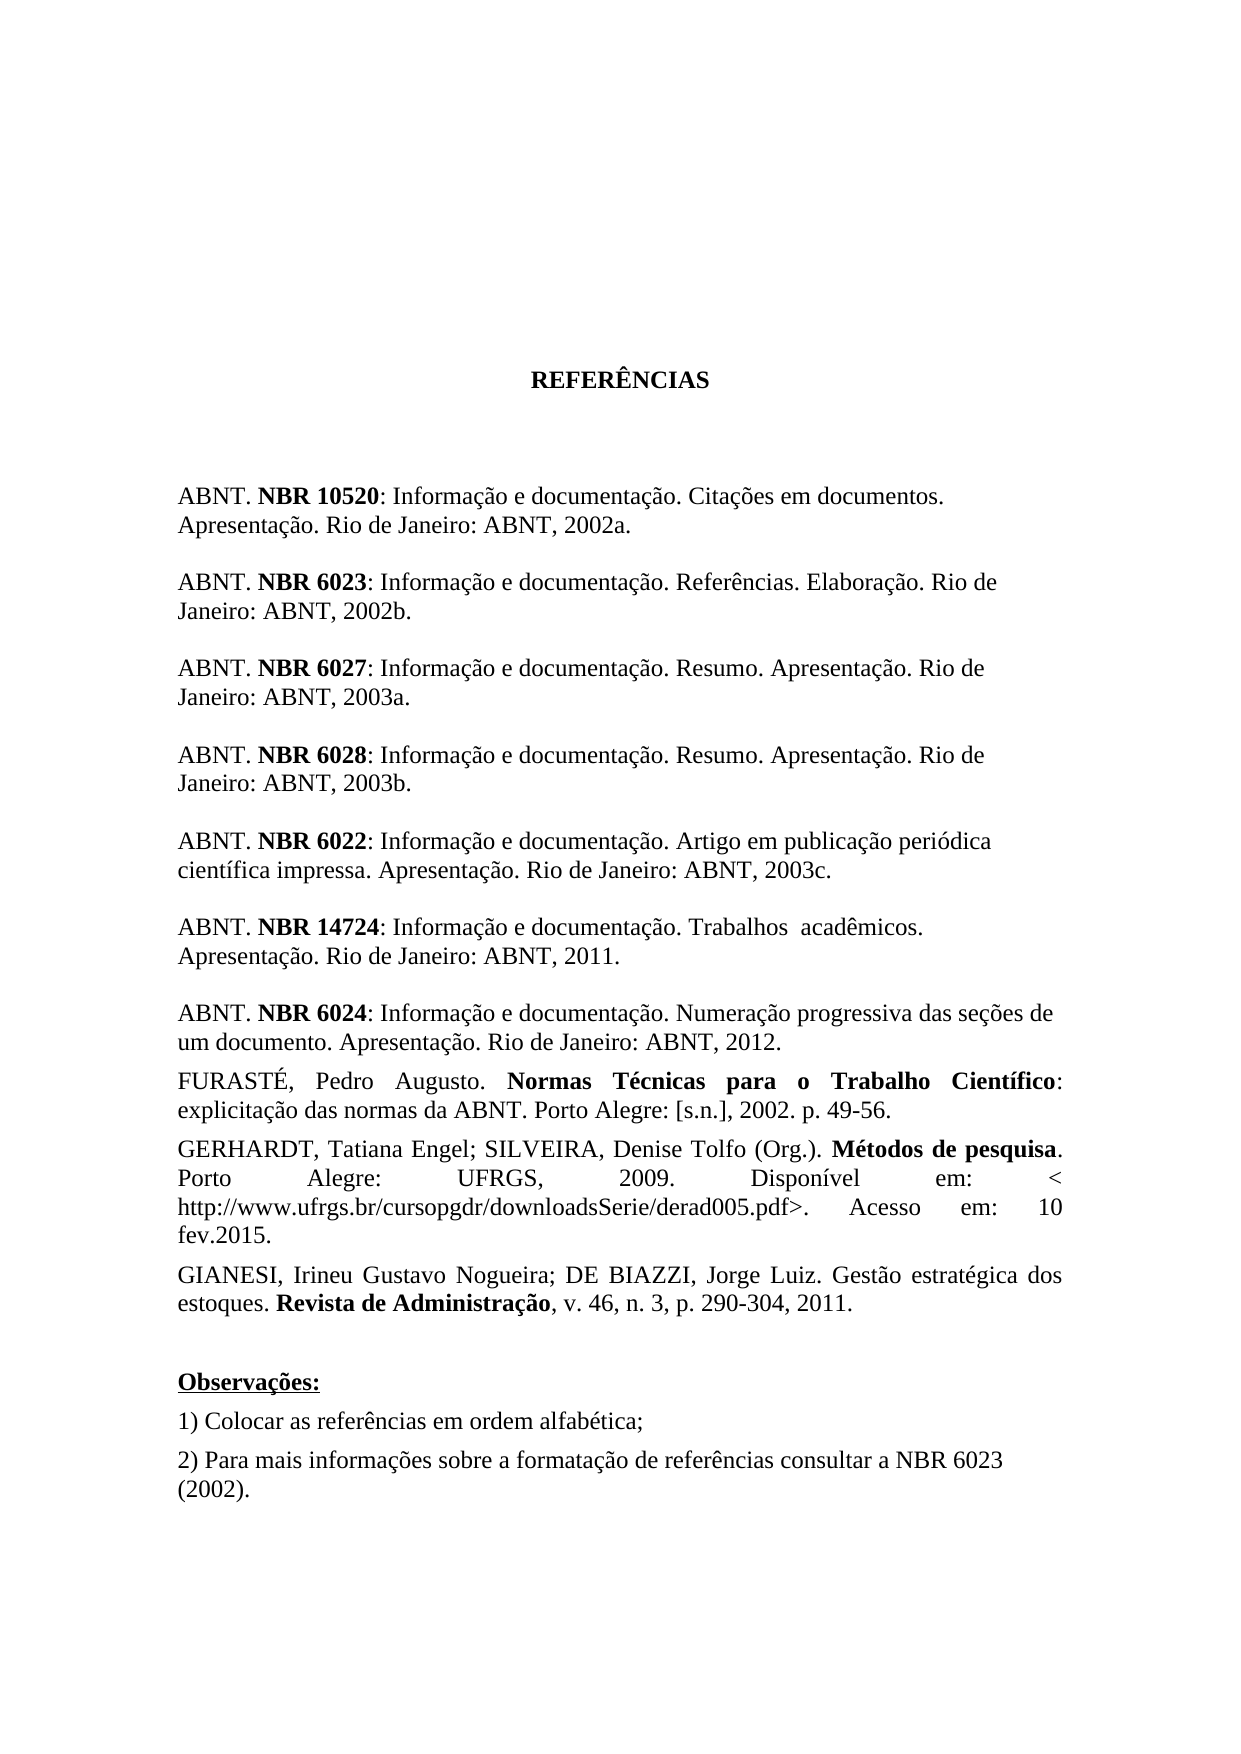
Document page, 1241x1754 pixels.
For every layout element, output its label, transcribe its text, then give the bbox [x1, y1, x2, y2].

subtitle referências [177, 365, 1063, 393]
text ABNT. NBR 10520: Informação e documentação. Citações em documentos. Apresentação. Rio de Janeiro: ABNT, 2002a. [177, 481, 1063, 538]
text ABNT. NBR 6024: Informação e documentação. Numeração progressiva das seções de um documento. Apresentação. Rio de Janeiro: ABNT, 2012. [177, 998, 1063, 1056]
text 1) Colocar as referências em ordem alfabética; [177, 1406, 1063, 1435]
text FURASTÉ, Pedro Augusto. Normas Técnicas para o Trabalho Científico: explicitação das normas da ABNT. Porto Alegre: [s.n.], 2002. p. 49-56. [177, 1066, 1063, 1124]
text GERHARDT, Tatiana Engel; SILVEIRA, Denise Tolfo (Org.). Métodos de pesquisa. Porto Alegre: UFRGS, 2009. Disponível em: < http://www.ufrgs.br/cursopgdr/downloadsSerie/derad005.pdf>. Acesso em: 10 fev.2015. [177, 1134, 1063, 1249]
text ABNT. NBR 6023: Informação e documentação. Referências. Elaboração. Rio de Janeiro: ABNT, 2002b. [177, 567, 1063, 625]
text ABNT. NBR 14724: Informação e documentação. Trabalhos acadêmicos. Apresentação. Rio de Janeiro: ABNT, 2011. [177, 912, 1063, 970]
text ABNT. NBR 6028: Informação e documentação. Resumo. Apresentação. Rio de Janeiro: ABNT, 2003b. [177, 740, 1063, 797]
text ABNT. NBR 6022: Informação e documentação. Artigo em publicação periódica científica impressa. Apresentação. Rio de Janeiro: ABNT, 2003c. [177, 826, 1063, 883]
text ABNT. NBR 6027: Informação e documentação. Resumo. Apresentação. Rio de Janeiro: ABNT, 2003a. [177, 653, 1063, 711]
text Observações: [177, 1367, 1063, 1396]
text GIANESI, Irineu Gustavo Nogueira; DE BIAZZI, Jorge Luiz. Gestão estratégica dos estoques. Revista de Administração, v. 46, n. 3, p. 290-304, 2011. [177, 1260, 1063, 1317]
text 2) Para mais informações sobre a formatação de referências consultar a NBR 6023 (2002). [177, 1445, 1063, 1503]
